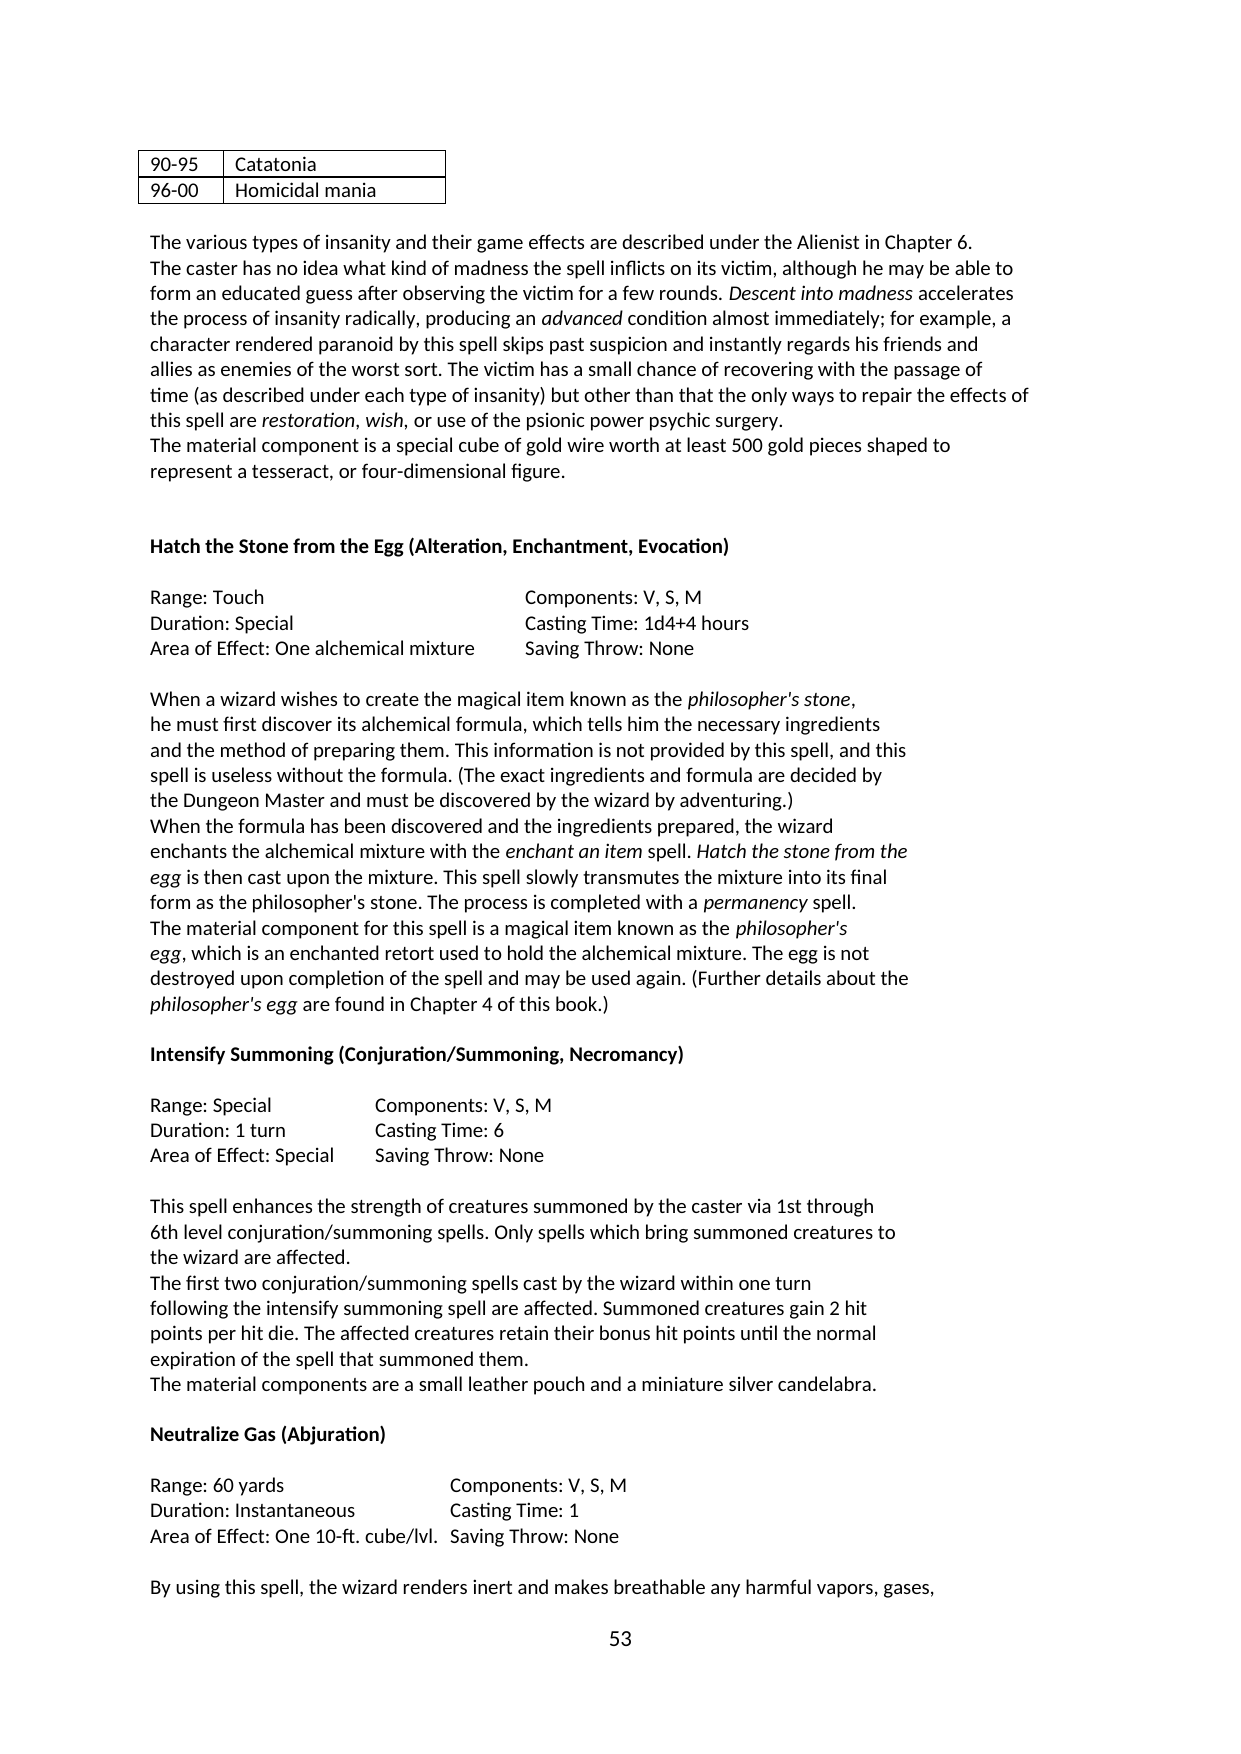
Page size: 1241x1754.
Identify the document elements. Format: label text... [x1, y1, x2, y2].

text Range: Touch Components: V, S, M [150, 584, 1090, 610]
text The material component is a special cube of gold wire worth at least 500 gold pieces shaped to [150, 433, 1090, 458]
text Area of Effect: One 10-ft. cube/lvl. Saving Throw: None [150, 1523, 1090, 1548]
text destroyed upon completion of the spell and may be used again. (Further details about the [150, 966, 1090, 991]
text philosopher's egg are found in Chapter 4 of this book.) [150, 991, 1090, 1016]
text Area of Effect: One alchemical mixture Saving Throw: None [150, 635, 1090, 661]
text the process of insanity radically, producing an advanced condition almost immediately; for example, a [150, 306, 1090, 331]
text he must first discover its alchemical formula, which tells him the necessary ingredients [150, 711, 1090, 737]
text time (as described under each type of insanity) but other than that the only ways to repair the effects of [150, 382, 1090, 407]
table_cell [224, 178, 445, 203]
text Area of Effect: Special Saving Throw: None [150, 1143, 1090, 1168]
text This spell enhances the strength of creatures summoned by the caster via 1st through [150, 1193, 1090, 1219]
text Hatch the Stone from the Egg (Alteration, Enchantment, Evocation) [150, 533, 1090, 559]
text this spell are restoration, wish, or use of the psionic power psychic surgery. [150, 407, 1090, 433]
text Duration: Instantaneous Casting Time: 1 [150, 1498, 1090, 1523]
text the wizard are affected. [150, 1244, 1090, 1270]
text form an educated guess after observing the victim for a few rounds. Descent into madness accelerates [150, 280, 1090, 306]
text Intensify Summoning (Conjuration/Summoning, Necromancy) [150, 1041, 1090, 1066]
text Range: 60 yards Components: V, S, M [150, 1472, 1090, 1498]
text Neutralize Gas (Abjuration) [150, 1421, 1090, 1447]
text The material components are a small leather pouch and a miniature silver candelabra. [150, 1371, 1090, 1397]
text The first two conjuration/summoning spells cast by the wizard within one turn [150, 1270, 1090, 1295]
text and the method of preparing them. This information is not provided by this spell, and this [150, 737, 1090, 762]
text egg, which is an enchanted retort used to hold the alchemical mixture. The egg is not [150, 940, 1090, 966]
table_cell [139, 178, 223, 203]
text When a wizard wishes to create the magical item known as the philosopher's stone, [150, 686, 1090, 711]
text expiration of the spell that summoned them. [150, 1346, 1090, 1371]
text points per hit die. The affected creatures retain their bonus hit points until the normal [150, 1321, 1090, 1346]
text 6th level conjuration/summoning spells. Only spells which bring summoned creatures to [150, 1219, 1090, 1244]
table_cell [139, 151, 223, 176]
text form as the philosopher's stone. The process is completed with a permanency spell. [150, 889, 1090, 915]
text spell is useless without the formula. (The exact ingredients and formula are decided by [150, 762, 1090, 788]
text When the formula has been discovered and the ingredients prepared, the wizard [150, 813, 1090, 838]
text enchants the alchemical mixture with the enchant an item spell. Hatch the stone from the [150, 838, 1090, 864]
text The material component for this spell is a magical item known as the philosopher's [150, 915, 1090, 940]
text The caster has no idea what kind of madness the spell inflicts on its victim, although he may be able to [150, 255, 1090, 280]
text represent a tesseract, or four-dimensional figure. [150, 458, 1090, 483]
text allies as enemies of the worst sort. The victim has a small chance of recovering with the passage of [150, 356, 1090, 382]
text egg is then cast upon the mixture. This spell slowly transmutes the mixture into its final [150, 864, 1090, 889]
text the Dungeon Master and must be discovered by the wizard by adventuring.) [150, 788, 1090, 813]
text Duration: 1 turn Casting Time: 6 [150, 1117, 1090, 1143]
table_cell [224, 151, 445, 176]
text Duration: Special Casting Time: 1d4+4 hours [150, 610, 1090, 635]
text character rendered paranoid by this spell skips past suspicion and instantly regards his friends and [150, 331, 1090, 356]
text By using this spell, the wizard renders inert and makes breathable any harmful vapors, gases, [150, 1574, 1090, 1599]
text The various types of insanity and their game effects are described under the Alienist in Chapter 6. [150, 229, 1090, 255]
text Range: Special Components: V, S, M [150, 1092, 1090, 1117]
text following the intensify summoning spell are affected. Summoned creatures gain 2 hit [150, 1295, 1090, 1321]
